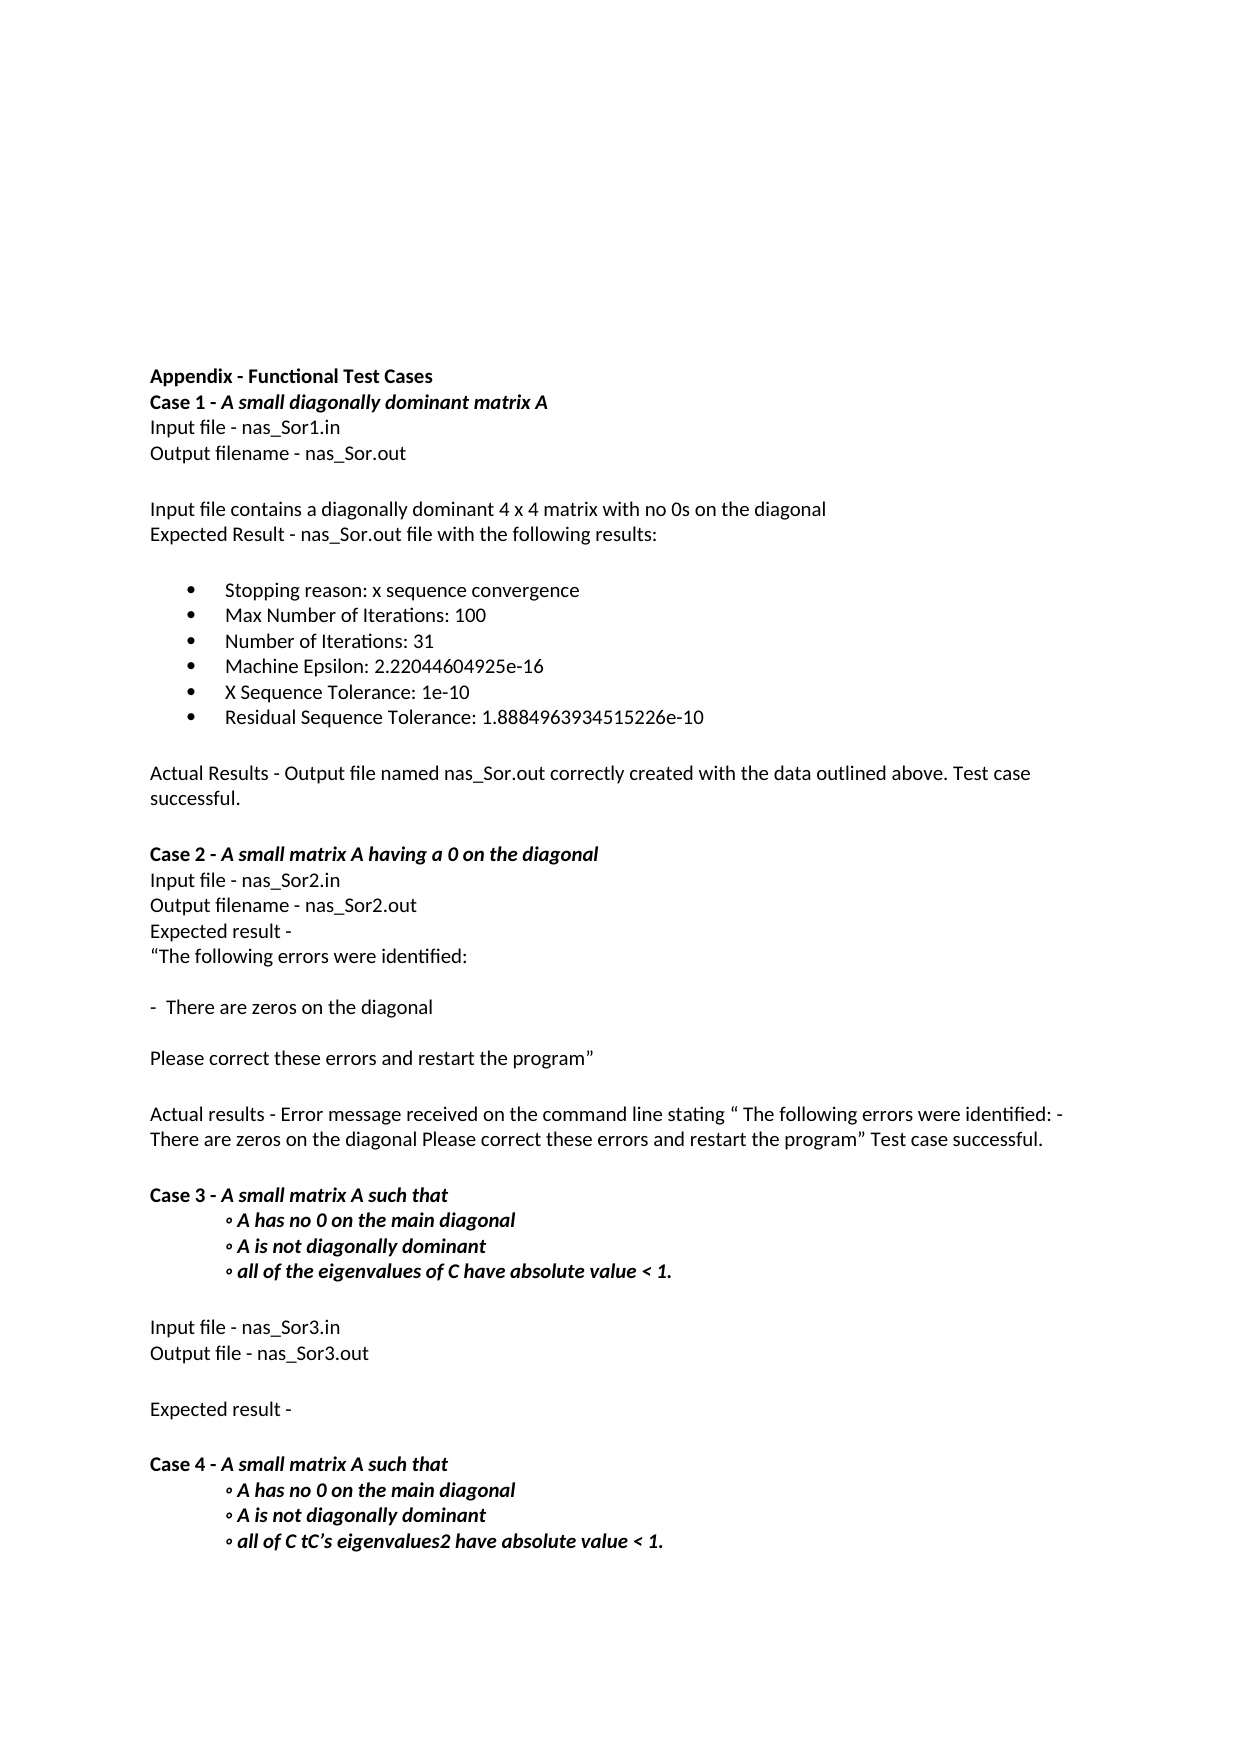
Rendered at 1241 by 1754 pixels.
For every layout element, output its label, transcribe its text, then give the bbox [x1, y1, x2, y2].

list Machine Epsilon: 2.22044604925e-16 [187, 653, 1090, 679]
list Max Number of Iterations: 100 [187, 603, 1090, 628]
text ◦ A has no 0 on the main diagonal [150, 1208, 1090, 1233]
text Input file - nas_Sor1.in [150, 414, 1090, 440]
text Actual Results - Output file named nas_Sor.out correctly created with the data outlined above. Test case successful. [150, 760, 1090, 811]
text Output file - nas_Sor3.out [150, 1340, 1090, 1365]
text “The following errors were identified: - There are zeros on the diagonal Please correct these errors and restart the program” [150, 943, 1090, 1070]
text Output filename - nas_Sor.out [150, 440, 1090, 465]
text Expected Result - nas_Sor.out file with the following results: [150, 521, 1090, 547]
text Case 1 - A small diagonally dominant matrix A [150, 389, 1090, 414]
list Number of Iterations: 31 [187, 628, 1090, 653]
text ◦ A is not diagonally dominant [150, 1233, 1090, 1258]
text Appendix - Functional Test Cases [150, 364, 1090, 389]
text Input file contains a diagonally dominant 4 x 4 matrix with no 0s on the diagonal [150, 496, 1090, 521]
text Input file - nas_Sor2.in [150, 867, 1090, 892]
text Expected result - [150, 1396, 1090, 1421]
list Residual Sequence Tolerance: 1.8884963934515226e-10 [187, 704, 1090, 730]
list Stopping reason: x sequence convergence [187, 577, 1090, 603]
text Case 3 - A small matrix A such that [150, 1182, 1090, 1208]
text Expected result - [150, 918, 1090, 943]
text Output filename - nas_Sor2.out [150, 892, 1090, 918]
text Actual results - Error message received on the command line stating “ The following errors were identified: - There are zeros on the diagonal Please correct these errors and restart the program” Test case successful. [150, 1101, 1090, 1152]
text Case 4 - A small matrix A such that ◦ A has no 0 on the main diagonal ◦ A is not diagonally dominant ◦ all of C tC’s eigenvalues2 have absolute value < 1. [150, 1452, 1090, 1553]
list X Sequence Tolerance: 1e-10 [187, 679, 1090, 704]
text ◦ all of the eigenvalues of C have absolute value < 1. [150, 1258, 1090, 1284]
text Case 2 - A small matrix A having a 0 on the diagonal [150, 842, 1090, 867]
text Input file - nas_Sor3.in [150, 1314, 1090, 1340]
